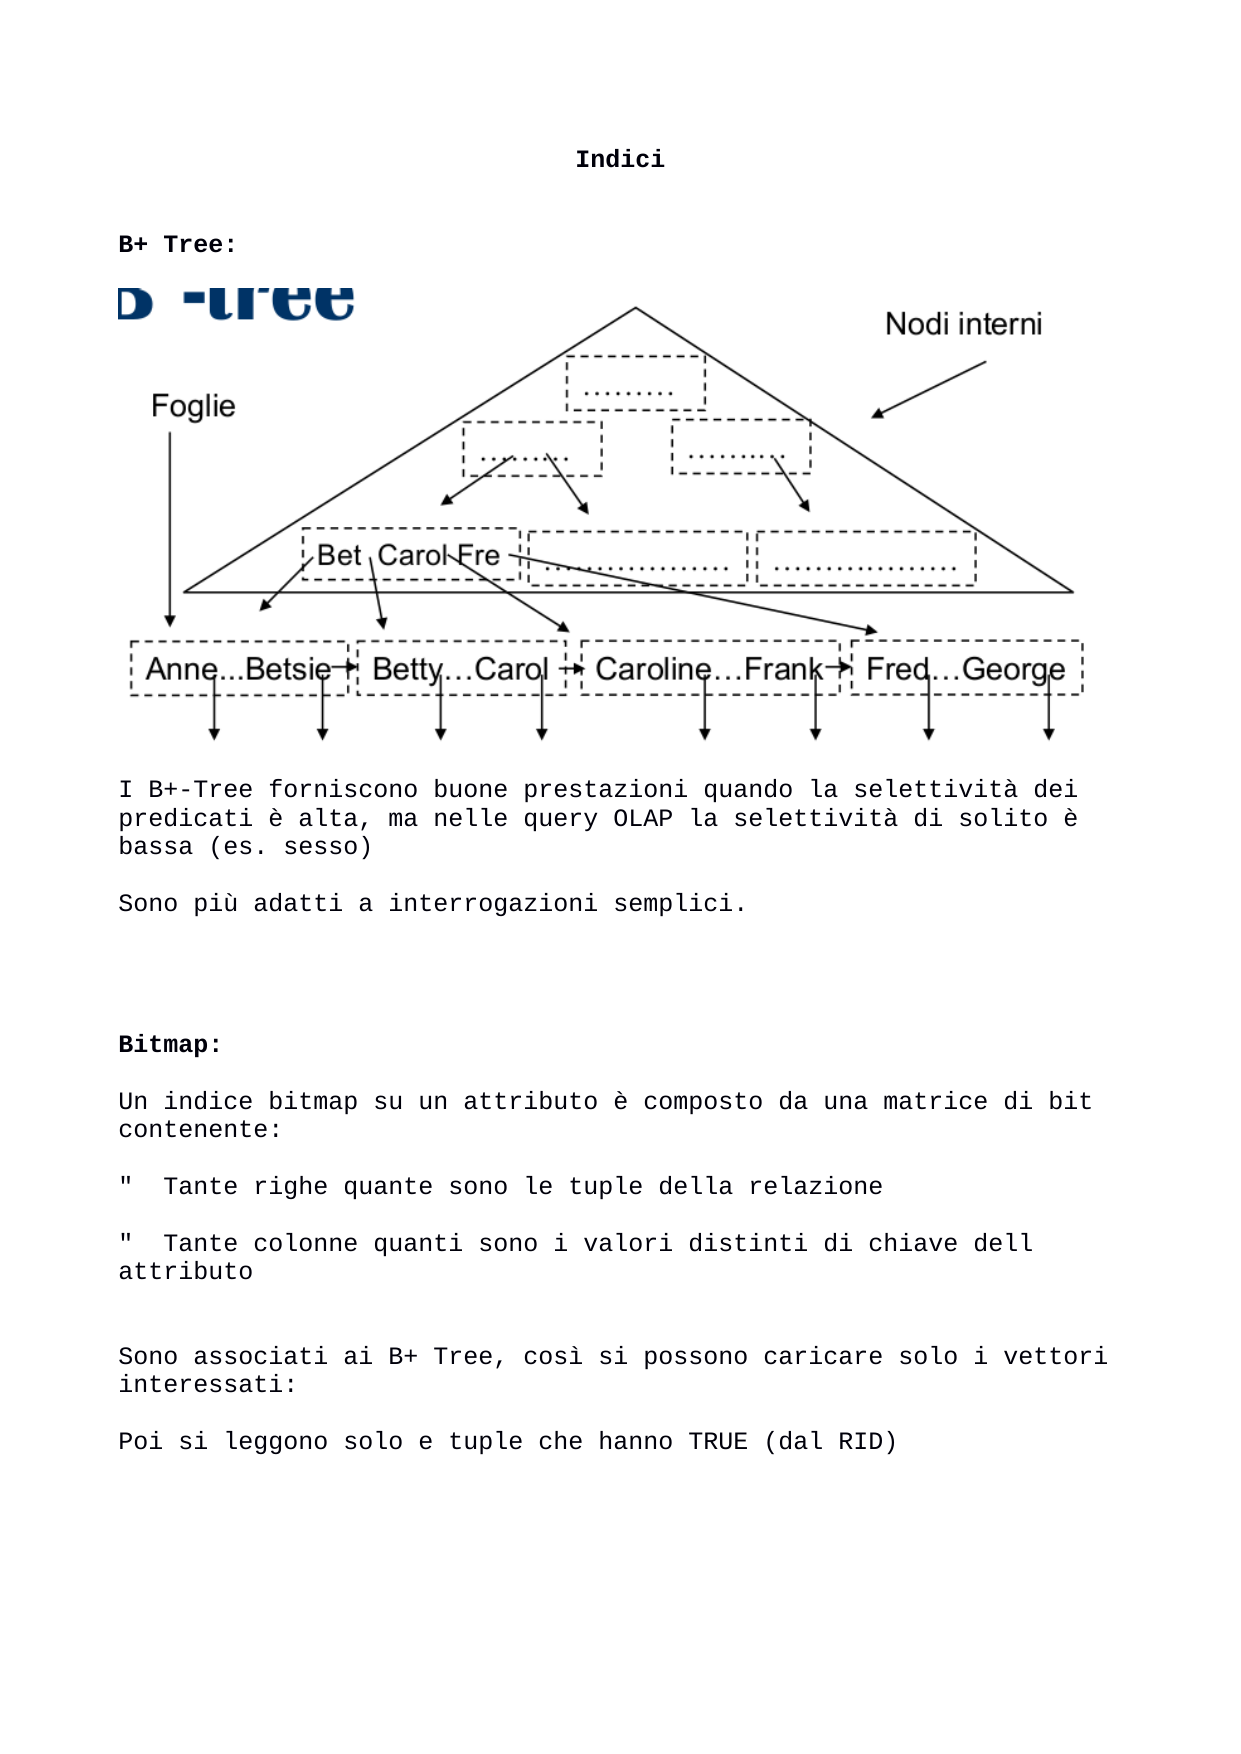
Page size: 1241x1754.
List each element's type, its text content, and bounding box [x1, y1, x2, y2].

text B+ Tree: [118, 231, 1122, 260]
text Sono associati ai B+ Tree, così si possono caricare solo i vettori interessati: [118, 1344, 1122, 1400]
text Un indice bitmap su un attributo è composto da una matrice di bit contenente: [118, 1089, 1122, 1145]
text Poi si leggono solo e tuple che hanno TRUE (dal RID) [118, 1429, 1122, 1457]
text Indici [118, 146, 1122, 175]
picture [118, 288, 1123, 749]
text " Tante colonne quanti sono i valori distinti di chiave dell attributo [118, 1230, 1122, 1287]
text Bitmap: [118, 1032, 1122, 1060]
text " Tante righe quante sono le tuple della relazione [118, 1174, 1122, 1202]
text Sono più adatti a interrogazioni semplici. [118, 890, 1122, 919]
text I B+-Tree forniscono buone prestazioni quando la selettività dei predicati è alta, ma nelle query OLAP la selettività di solito è bassa (es. sesso) [118, 777, 1122, 862]
